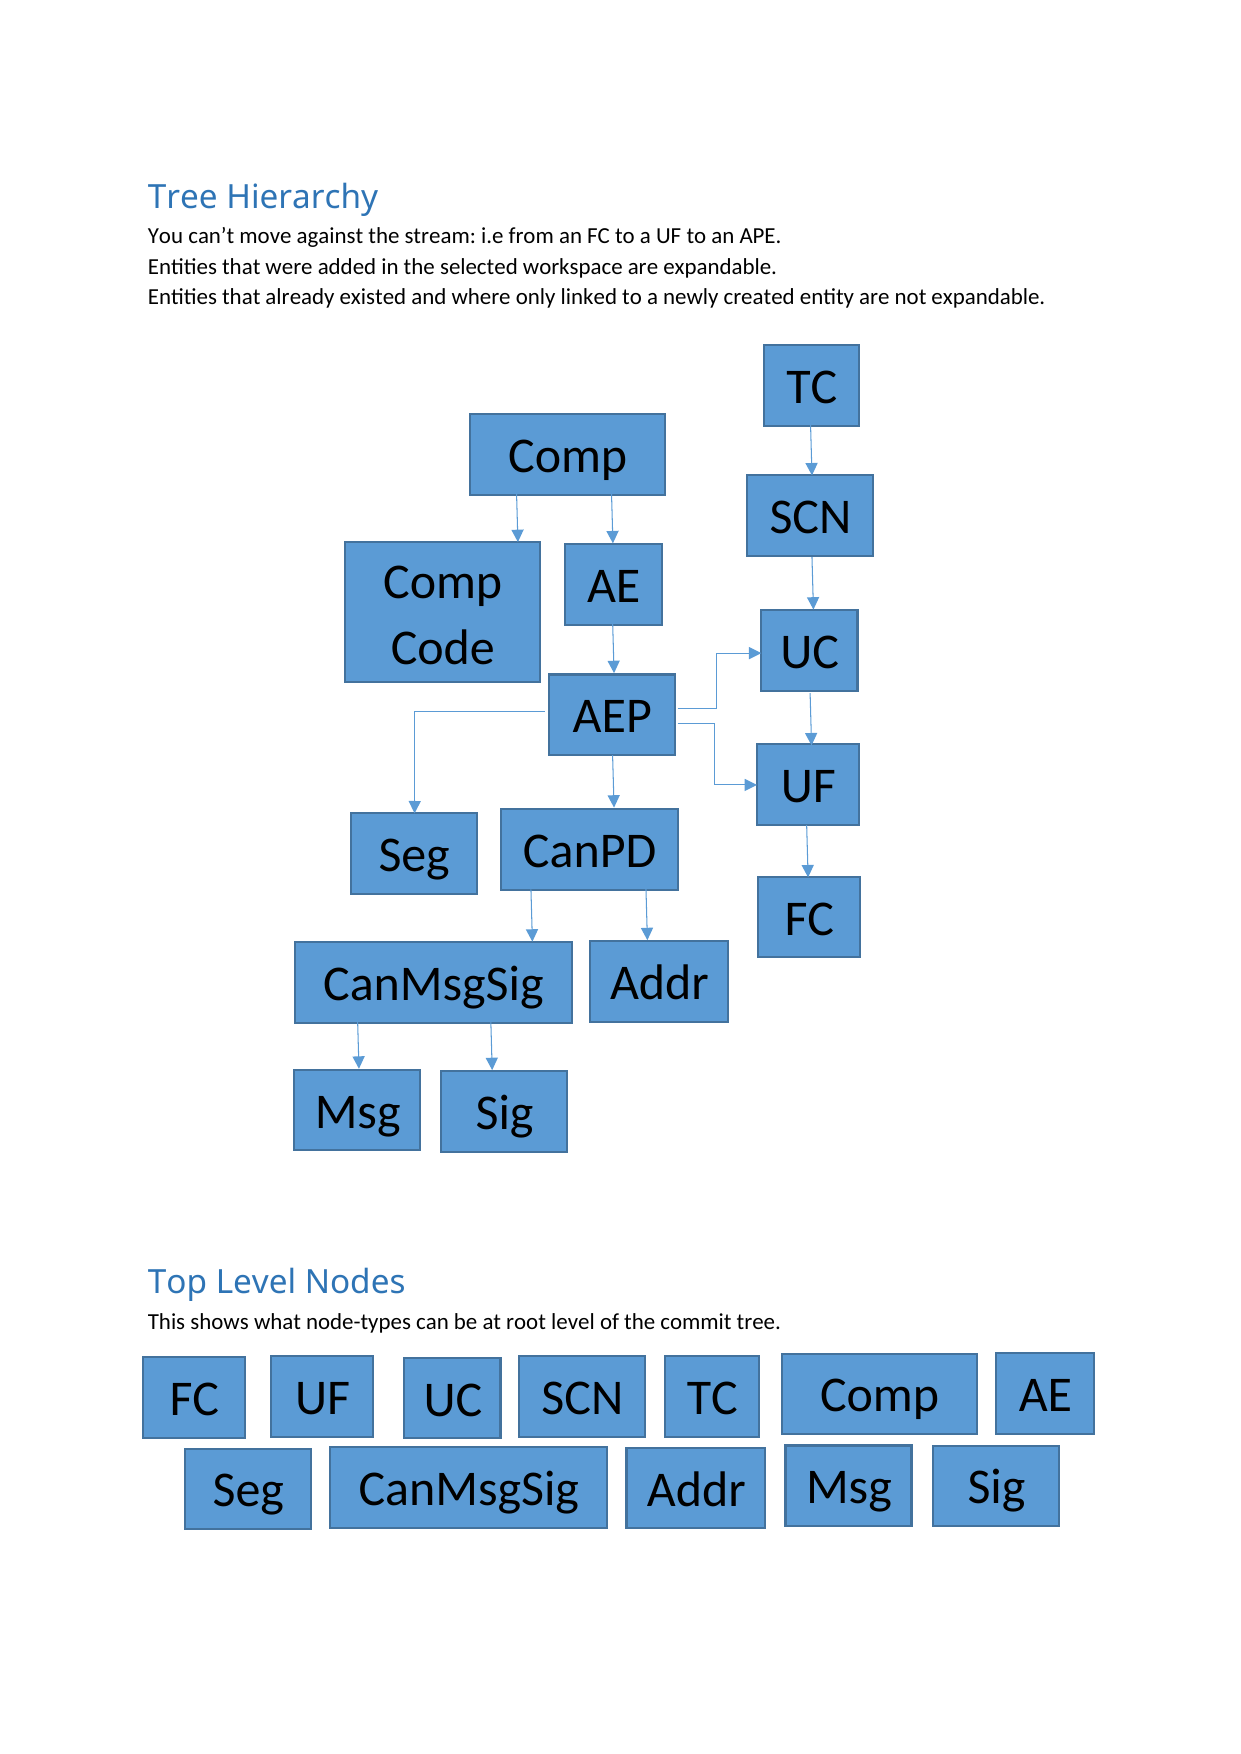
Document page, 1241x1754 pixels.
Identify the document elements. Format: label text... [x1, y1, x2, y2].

text This shows what node-types can be at root level of the commit tree. [148, 1307, 1093, 1335]
subtitle Top Level Nodes [148, 1258, 1093, 1303]
text You can’t move against the stream: i.e from an FC to a UF to an APE. Entities that were added in the selected workspace are expandable. Entities that already existed and where only linked to a newly created entity are not expandable. [148, 222, 1093, 340]
subtitle Tree Hierarchy [148, 173, 1093, 218]
